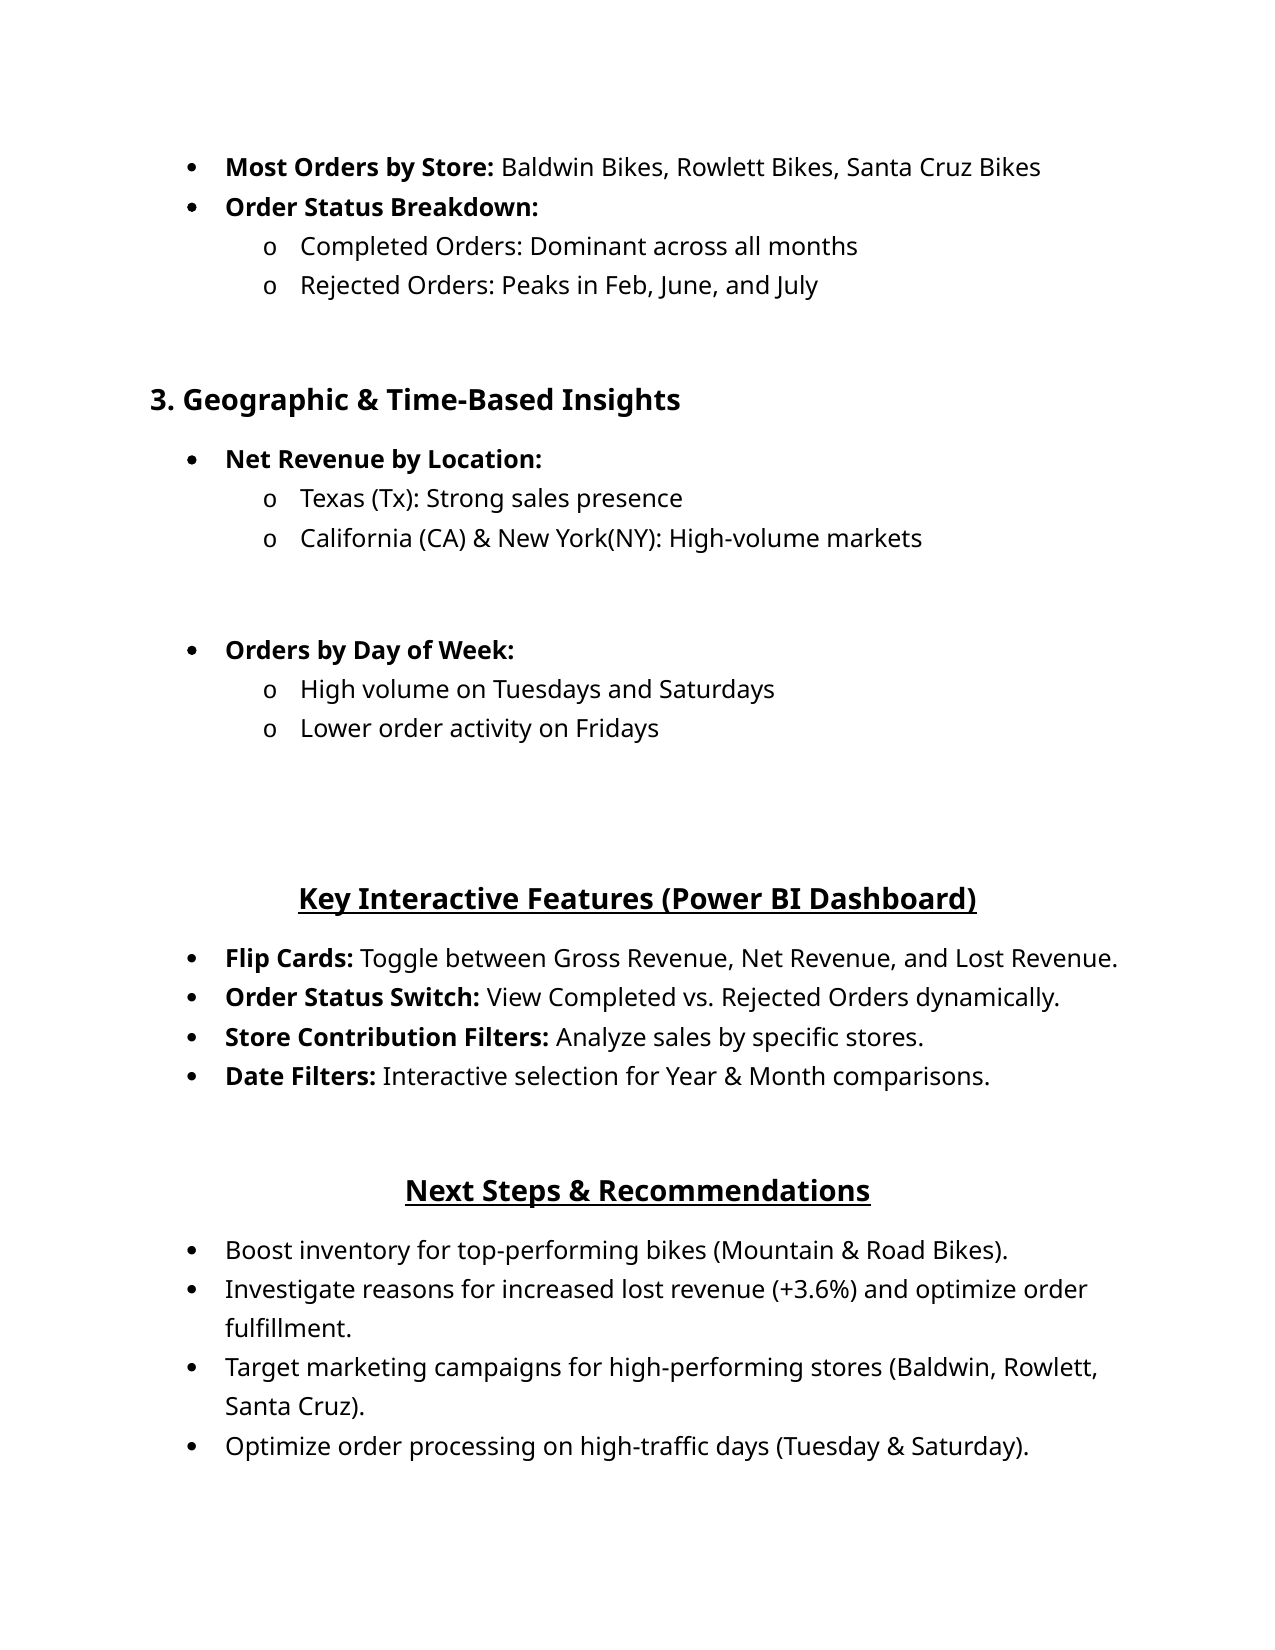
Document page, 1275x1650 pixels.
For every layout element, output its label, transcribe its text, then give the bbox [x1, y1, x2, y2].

list Date Filters: Interactive selection for Year & Month comparisons. [187, 1058, 1125, 1092]
list Net Revenue by Location: [187, 442, 1125, 476]
list Flip Cards: Toggle between Gross Revenue, Net Revenue, and Lost Revenue. [187, 941, 1125, 975]
list Orders by Day of Week: [187, 632, 1125, 666]
list Boost inventory for top-performing bikes (Mountain & Road Bikes). [187, 1232, 1125, 1266]
list Optimize order processing on high-traffic days (Tuesday & Saturday). [187, 1428, 1125, 1462]
list High volume on Tuesdays and Saturdays [262, 671, 1125, 706]
list Store Contribution Filters: Analyze sales by specific stores. [187, 1019, 1125, 1053]
list Investigate reasons for increased lost revenue (+3.6%) and optimize order fulfillment. [187, 1271, 1125, 1345]
text Next Steps & Recommendations [150, 1170, 1125, 1210]
list Lower order activity on Fridays [262, 711, 1125, 745]
text 3. Geographic & Time-Based Insights [150, 379, 1125, 419]
list Texas (Tx): Strong sales presence [262, 481, 1125, 515]
list Order Status Breakdown: [187, 189, 1125, 223]
list Most Orders by Store: Baldwin Bikes, Rowlett Bikes, Santa Cruz Bikes [187, 150, 1125, 184]
list Rejected Orders: Peaks in Feb, June, and July [262, 268, 1125, 302]
list Completed Orders: Dominant across all months [262, 228, 1125, 263]
list Order Status Switch: View Completed vs. Rejected Orders dynamically. [187, 980, 1125, 1014]
list Target marketing campaigns for high-performing stores (Baldwin, Rowlett, Santa Cruz). [187, 1350, 1125, 1423]
text Key Interactive Features (Power BI Dashboard) [150, 878, 1125, 918]
list California (CA) & New York(NY): High-volume markets [262, 520, 1125, 555]
